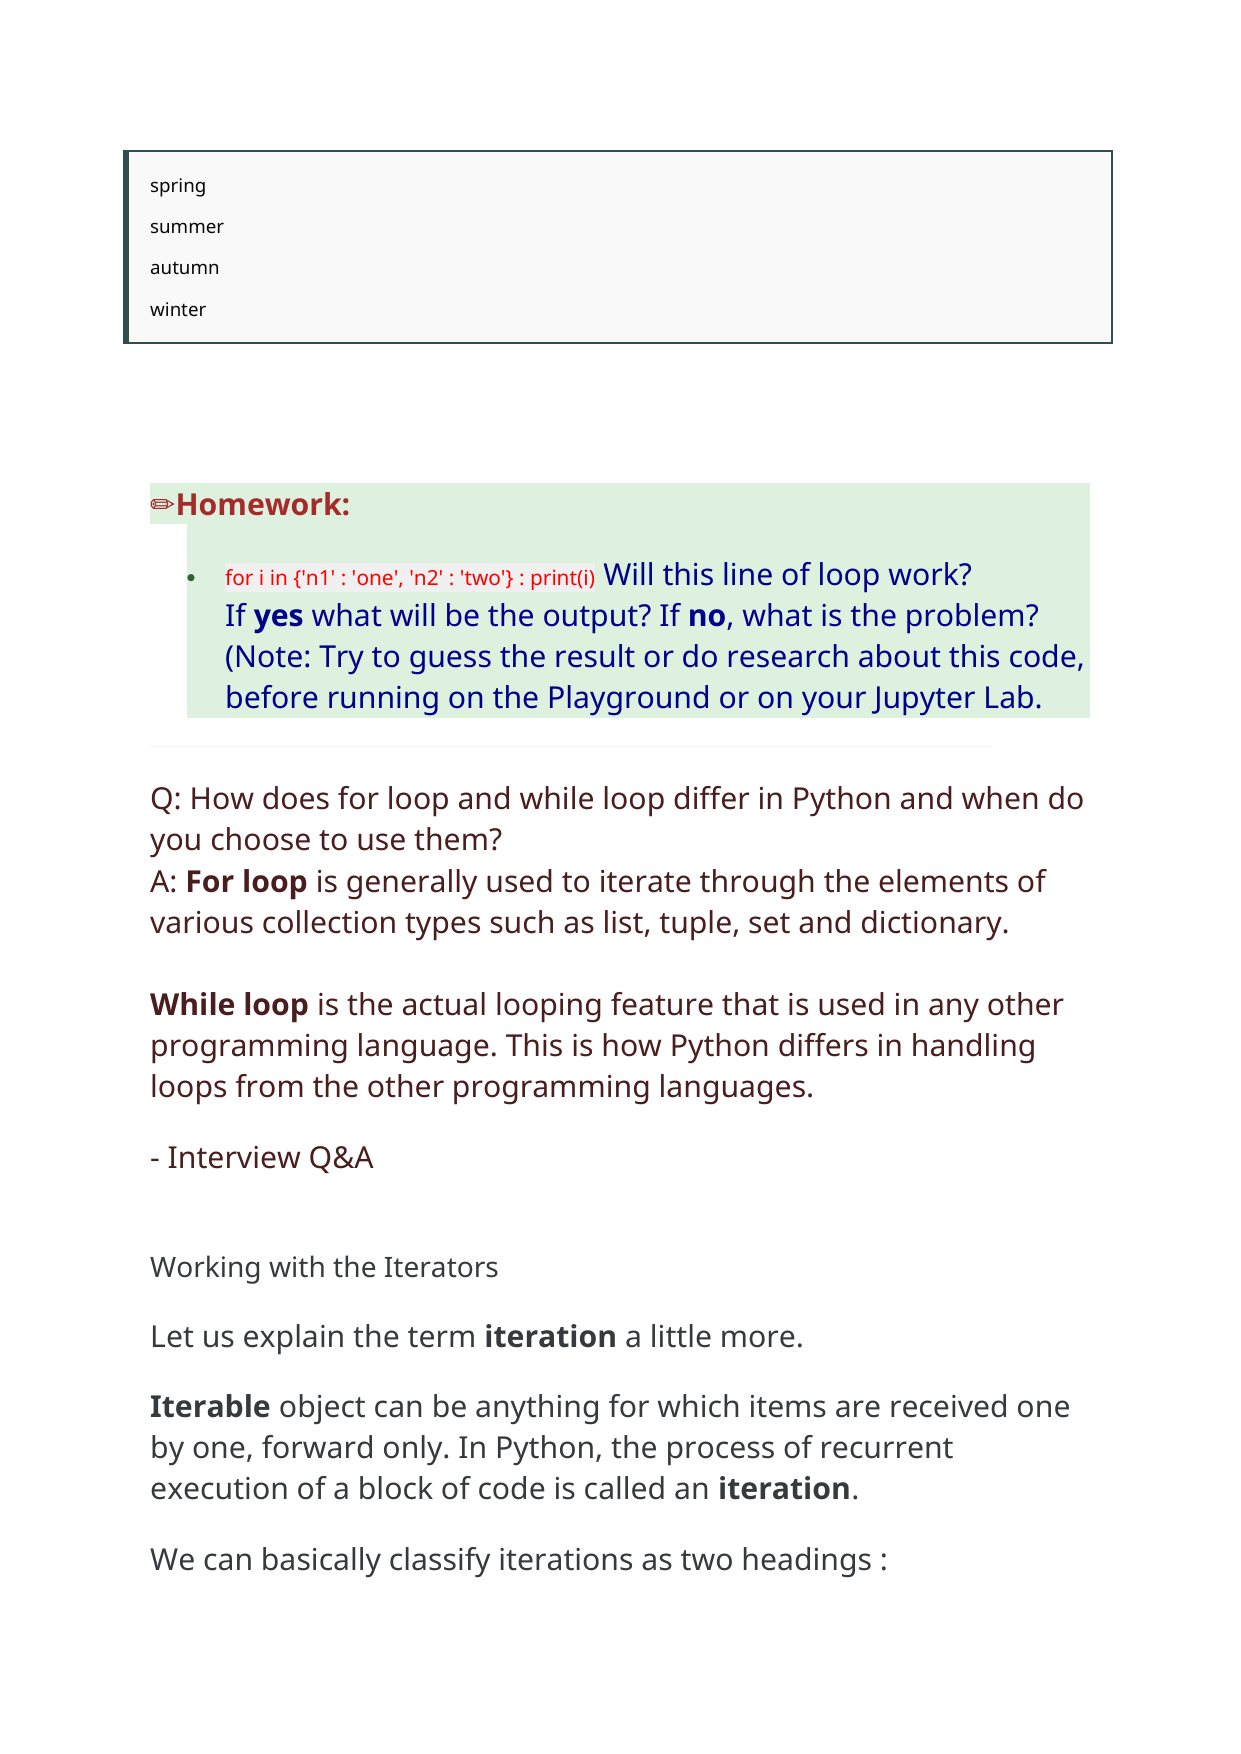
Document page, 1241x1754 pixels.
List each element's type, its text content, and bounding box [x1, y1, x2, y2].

text - Interview Q&A [150, 1136, 1090, 1177]
text winter [129, 273, 1111, 342]
text Q: How does for loop and while loop differ in Python and when do you choose to use them? A: For loop is generally used to iterate through the elements of various collection types such as list, tuple, set and dictionary. While loop is the actual looping feature that is used in any other programming language. This is how Python differs in handling loops from the other programming languages. [150, 777, 1090, 1107]
text autumn [129, 232, 1111, 273]
text spring [129, 152, 1111, 191]
subtitle Working with the Iterators [150, 1247, 1090, 1286]
text ✏️Homework: [150, 483, 1090, 524]
text We can basically classify iterations as two headings : [150, 1538, 1090, 1579]
text Let us explain the term iteration a little more. [150, 1315, 1090, 1356]
text Iterable object can be anything for which items are received one by one, forward only. In Python, the process of recurrent execution of a block of code is called an iteration. [150, 1385, 1090, 1508]
list for i in {'n1' : 'one', 'n2' : 'two'} : print(i) Will this line of loop work? If yes what will be the output? If no, what is the problem? (Note: Try to guess the result or do research about this code, before running on the Playground or on your Jupyter Lab. [187, 553, 1090, 718]
text summer [129, 191, 1111, 232]
